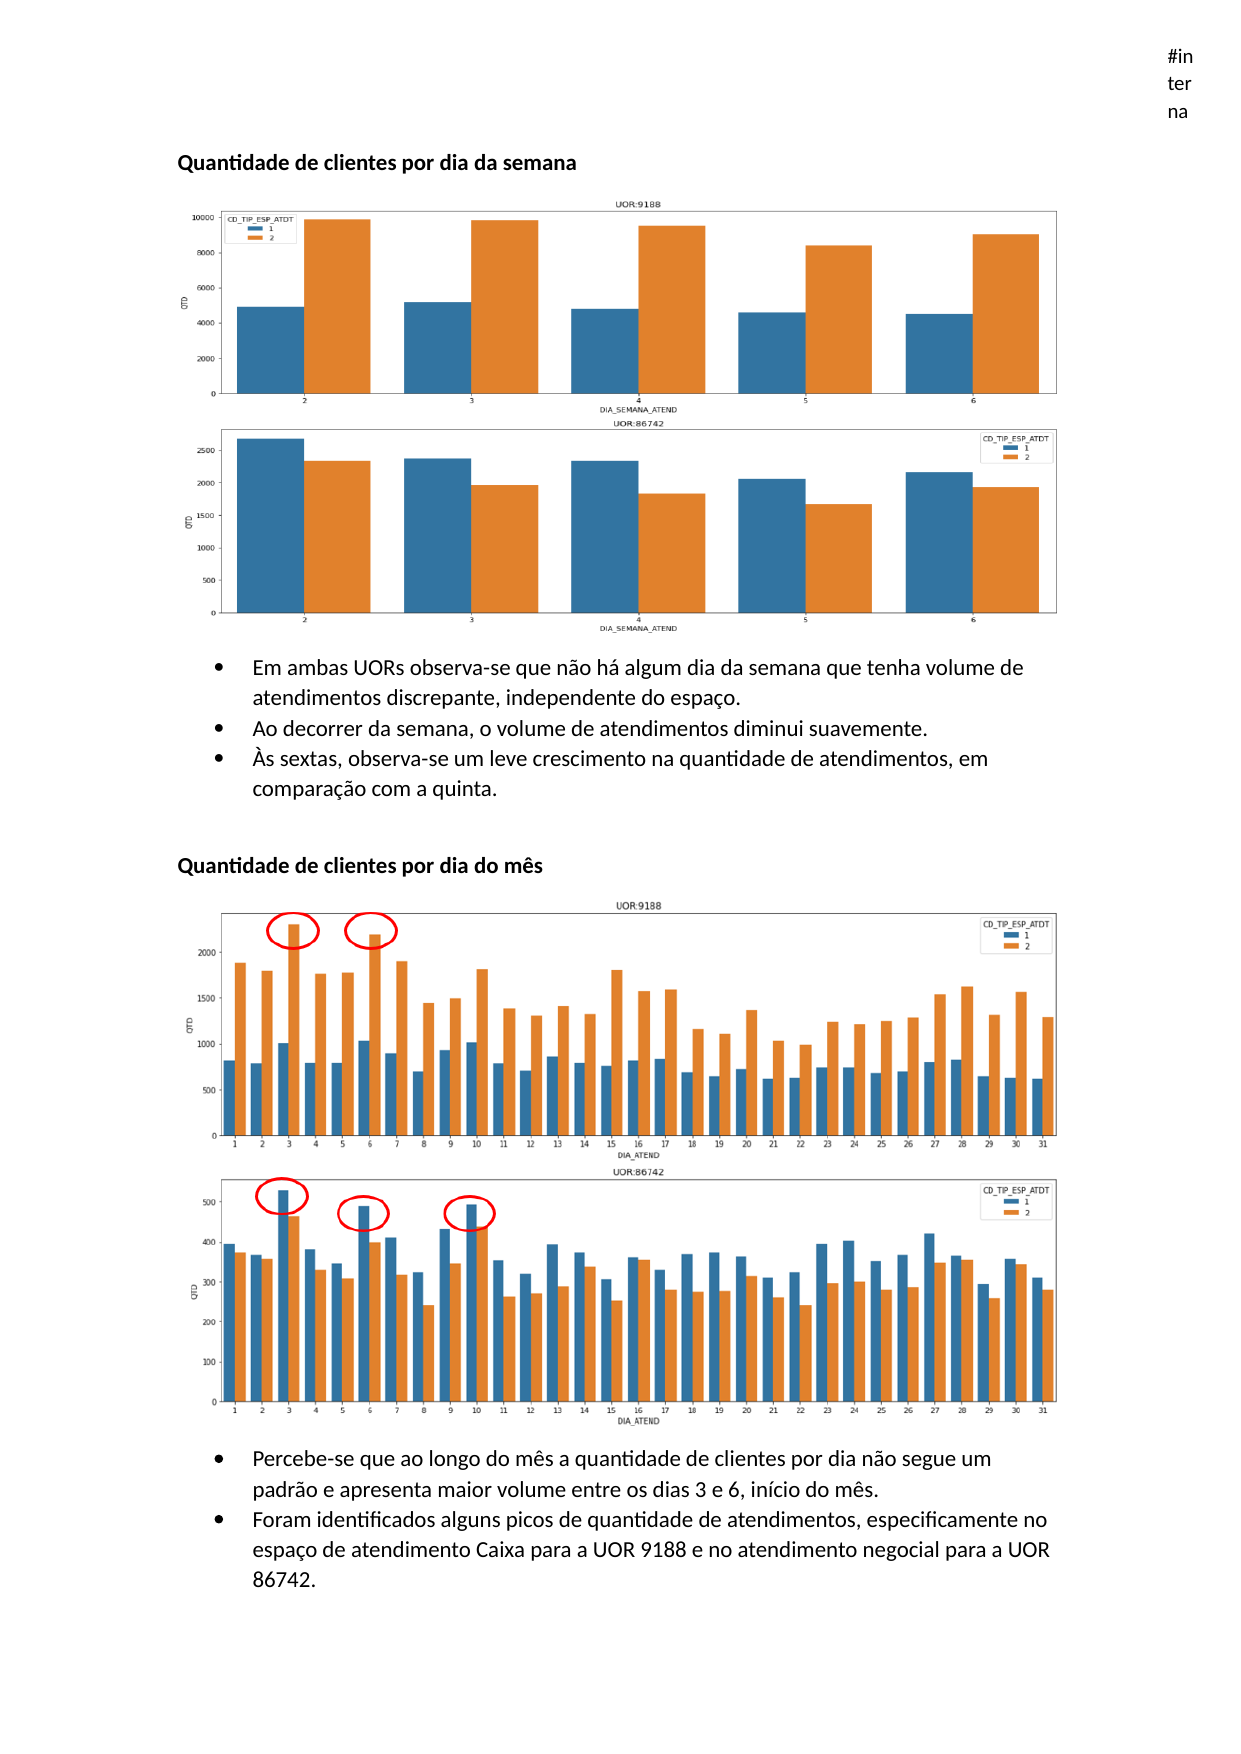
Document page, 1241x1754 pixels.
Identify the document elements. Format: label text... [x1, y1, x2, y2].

list Foram identificados alguns picos de quantidade de atendimentos, especificamente no espaço de atendimento Caixa para a UOR 9188 e no atendimento negocial para a UOR 86742. [215, 1505, 1063, 1593]
list Às sextas, observa-se um leve crescimento na quantidade de atendimentos, em comparação com a quinta. [215, 744, 1063, 802]
text Quantidade de clientes por dia da semana [177, 148, 1063, 176]
picture [177, 898, 1063, 1426]
picture [177, 194, 1062, 635]
list Percebe-se que ao longo do mês a quantidade de clientes por dia não segue um padrão e apresenta maior volume entre os dias 3 e 6, início do mês. [215, 1444, 1063, 1503]
text Quantidade de clientes por dia do mês [177, 851, 1063, 879]
list Ao decorrer da semana, o volume de atendimentos diminui suavemente. [215, 714, 1063, 742]
list Em ambas UORs observa-se que não há algum dia da semana que tenha volume de atendimentos discrepante, independente do espaço. [215, 653, 1063, 711]
